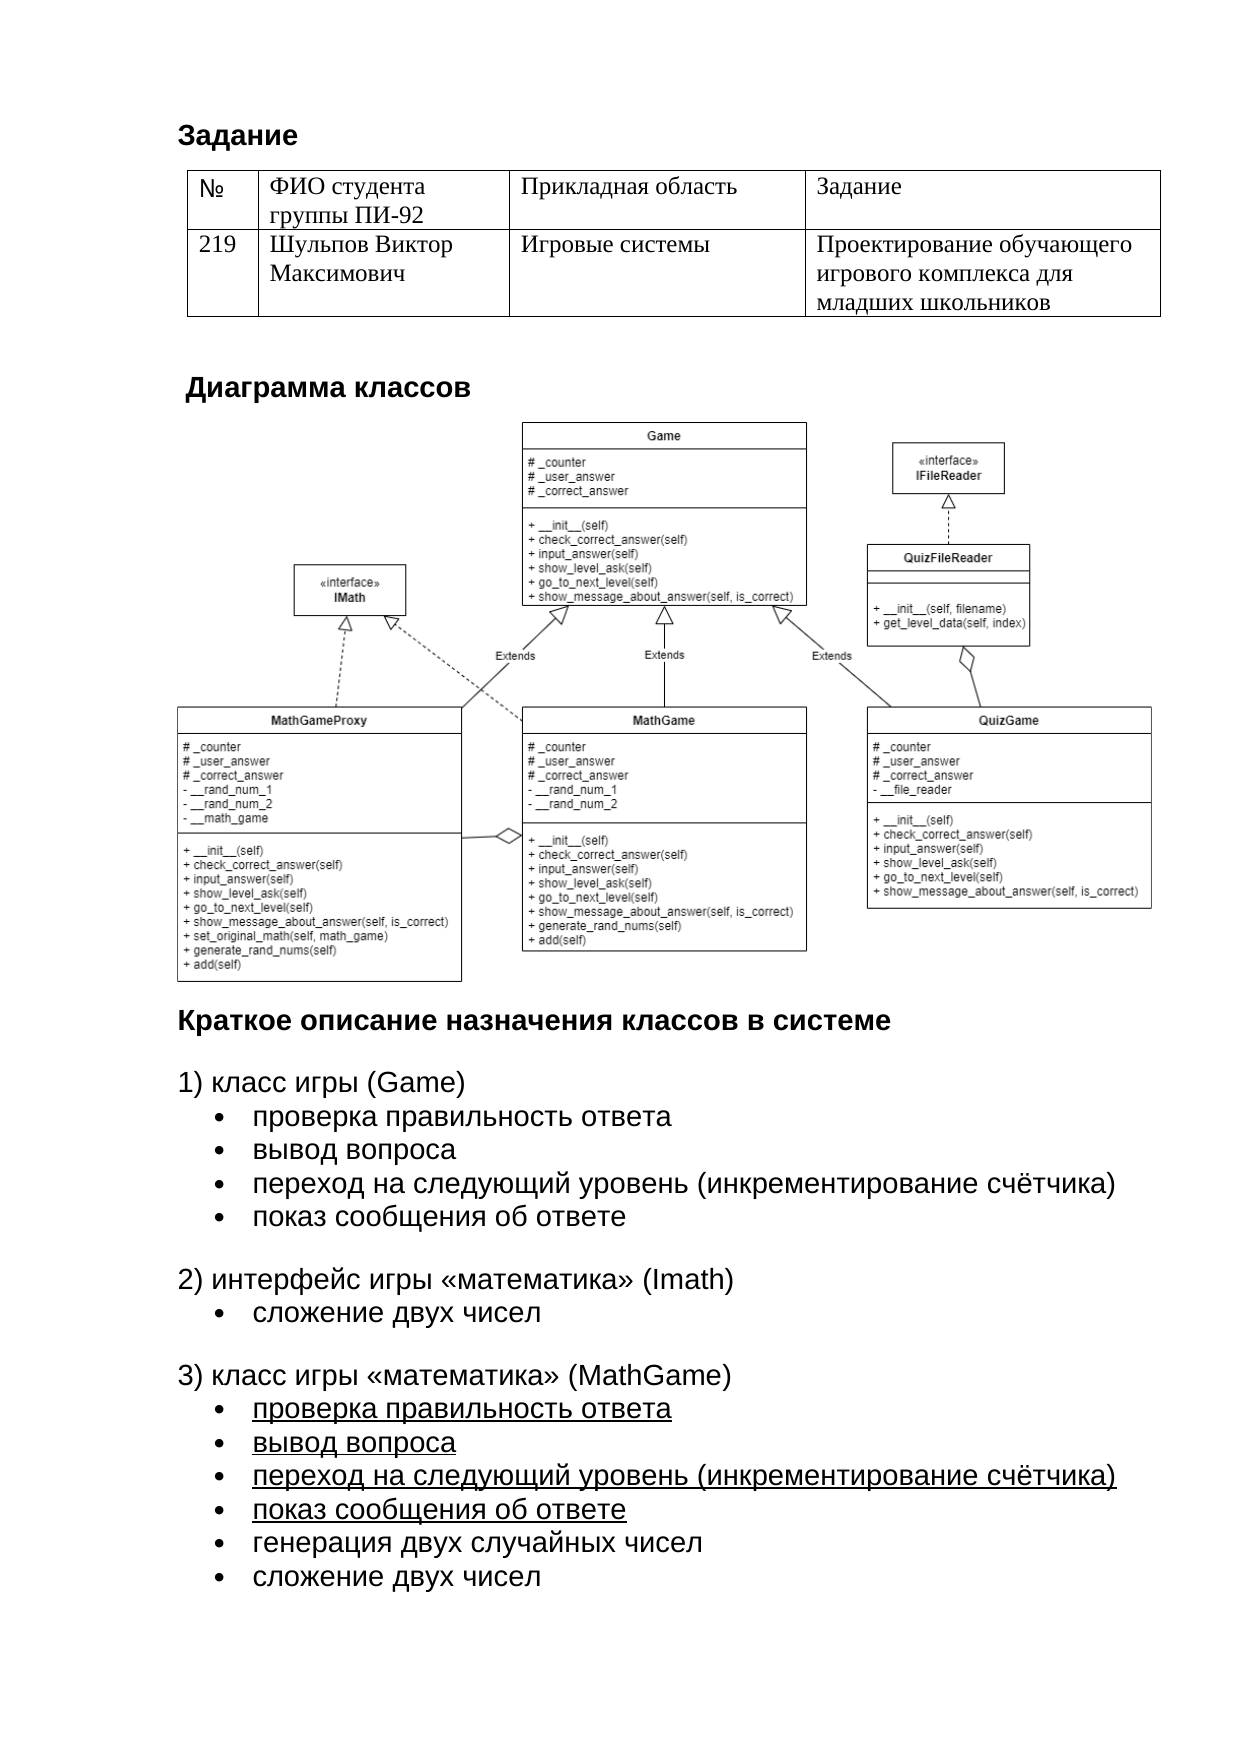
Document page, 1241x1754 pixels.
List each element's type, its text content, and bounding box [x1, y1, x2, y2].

table_cell Шульпов Виктор Максимович [259, 230, 509, 316]
list вывод вопроса [215, 1425, 1152, 1458]
text 3) класс игры «математика» (MathGame) [177, 1358, 1152, 1391]
list сложение двух чисел [215, 1559, 1152, 1592]
table_header Задание [806, 171, 1160, 228]
text Краткое описание назначения классов в системе [177, 1003, 1152, 1037]
table_header Прикладная область [510, 171, 805, 228]
table_cell Проектирование обучающего игрового комплекса для младших школьников [806, 230, 1160, 316]
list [215, 1458, 1152, 1492]
list генерация двух случайных чисел [215, 1525, 1152, 1559]
text Задание [177, 118, 1152, 152]
picture [177, 422, 1152, 985]
list показ сообщения об ответе [215, 1492, 1152, 1525]
list проверка правильность ответа [215, 1099, 1152, 1132]
list показ сообщения об ответе [215, 1199, 1152, 1233]
list переход на следующий уровень (инкрементирование счётчика) [215, 1166, 1152, 1199]
table_header ФИО студента группы ПИ-92 [259, 171, 509, 228]
table_header № [188, 171, 258, 228]
text 2) интерфейс игры «математика» (Imath) [177, 1262, 1152, 1295]
text 1) класс игры (Game) [177, 1065, 1152, 1099]
list проверка правильность ответа [215, 1391, 1152, 1425]
text Диаграмма классов [177, 370, 1152, 403]
list сложение двух чисел [215, 1295, 1152, 1329]
table_cell Игровые системы [510, 230, 805, 316]
list вывод вопроса [215, 1132, 1152, 1166]
table_cell 219 [188, 230, 258, 316]
